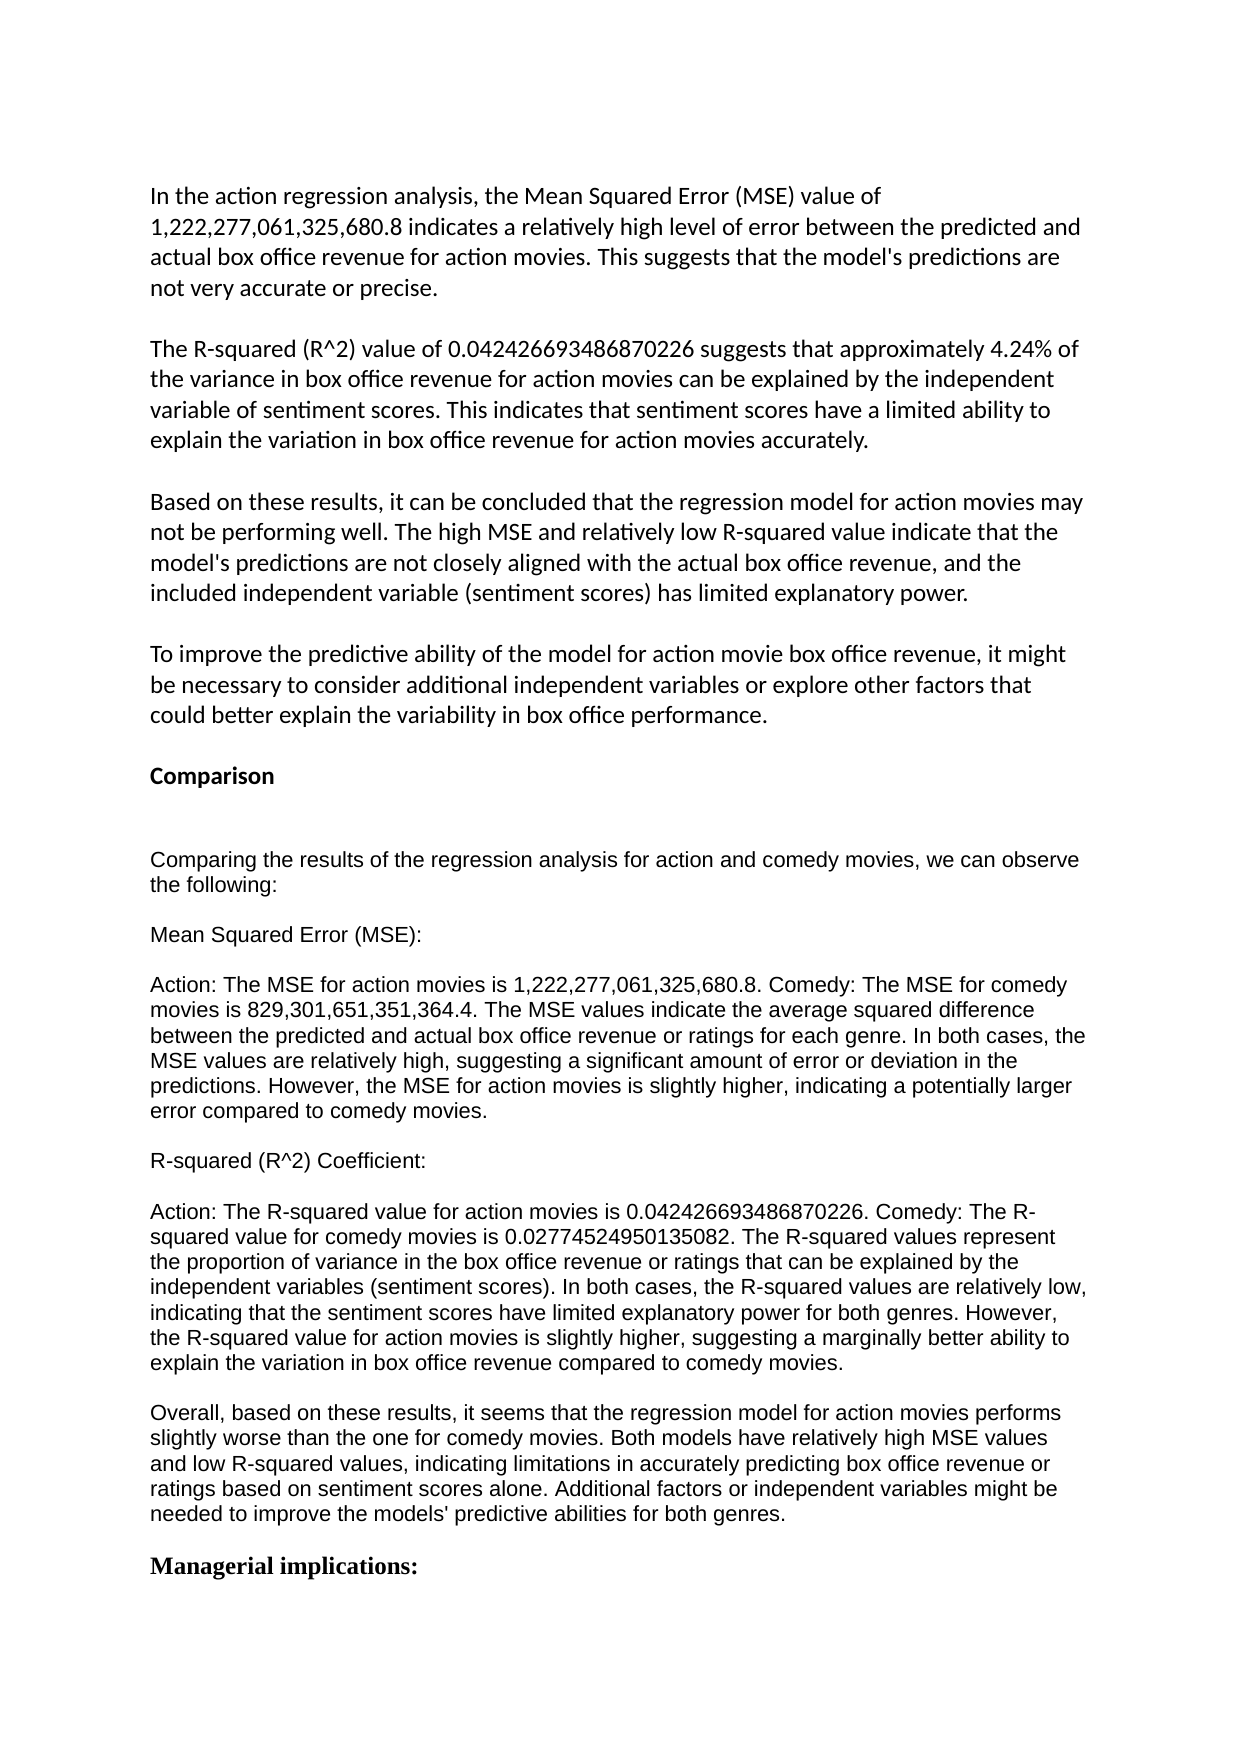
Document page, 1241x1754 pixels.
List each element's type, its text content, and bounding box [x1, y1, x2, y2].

text Based on these results, it can be concluded that the regression model for action movies may not be performing well. The high MSE and relatively low R-squared value indicate that the model's predictions are not closely aligned with the actual box office revenue, and the included independent variable (sentiment scores) has limited explanatory power. [150, 486, 1090, 608]
text Overall, based on these results, it seems that the regression model for action movies performs slightly worse than the one for comedy movies. Both models have relatively high MSE values and low R-squared values, indicating limitations in accurately predicting box office revenue or ratings based on sentiment scores alone. Additional factors or independent variables might be needed to improve the models' predictive abilities for both genres. [150, 1400, 1090, 1526]
text Comparing the results of the regression analysis for action and comedy movies, we can observe the following: [150, 846, 1090, 897]
text Managerial implications: [150, 1551, 1090, 1580]
text To improve the predictive ability of the model for action movie box office revenue, it might be necessary to consider additional independent variables or explore other factors that could better explain the variability in box office performance. [150, 638, 1090, 730]
text The R-squared (R^2) value of 0.042426693486870226 suggests that approximately 4.24% of the variance in box office revenue for action movies can be explained by the independent variable of sentiment scores. This indicates that sentiment scores have a limited ability to explain the variation in box office revenue for action movies accurately. [150, 333, 1090, 455]
text Mean Squared Error (MSE): [150, 922, 1090, 947]
text Comparison [150, 760, 1090, 791]
text R-squared (R^2) Coefficient: [150, 1148, 1090, 1173]
text Action: The R-squared value for action movies is 0.042426693486870226. Comedy: The R-squared value for comedy movies is 0.02774524950135082. The R-squared values represent the proportion of variance in the box office revenue or ratings that can be explained by the independent variables (sentiment scores). In both cases, the R-squared values are relatively low, indicating that the sentiment scores have limited explanatory power for both genres. However, the R-squared value for action movies is slightly higher, suggesting a marginally better ability to explain the variation in box office revenue compared to comedy movies. [150, 1198, 1090, 1375]
text Action: The MSE for action movies is 1,222,277,061,325,680.8. Comedy: The MSE for comedy movies is 829,301,651,351,364.4. The MSE values indicate the average squared difference between the predicted and actual box office revenue or ratings for each genre. In both cases, the MSE values are relatively high, suggesting a significant amount of error or deviation in the predictions. However, the MSE for action movies is slightly higher, indicating a potentially larger error compared to comedy movies. [150, 972, 1090, 1123]
text In the action regression analysis, the Mean Squared Error (MSE) value of 1,222,277,061,325,680.8 indicates a relatively high level of error between the predicted and actual box office revenue for action movies. This suggests that the model's predictions are not very accurate or precise. [150, 181, 1090, 303]
